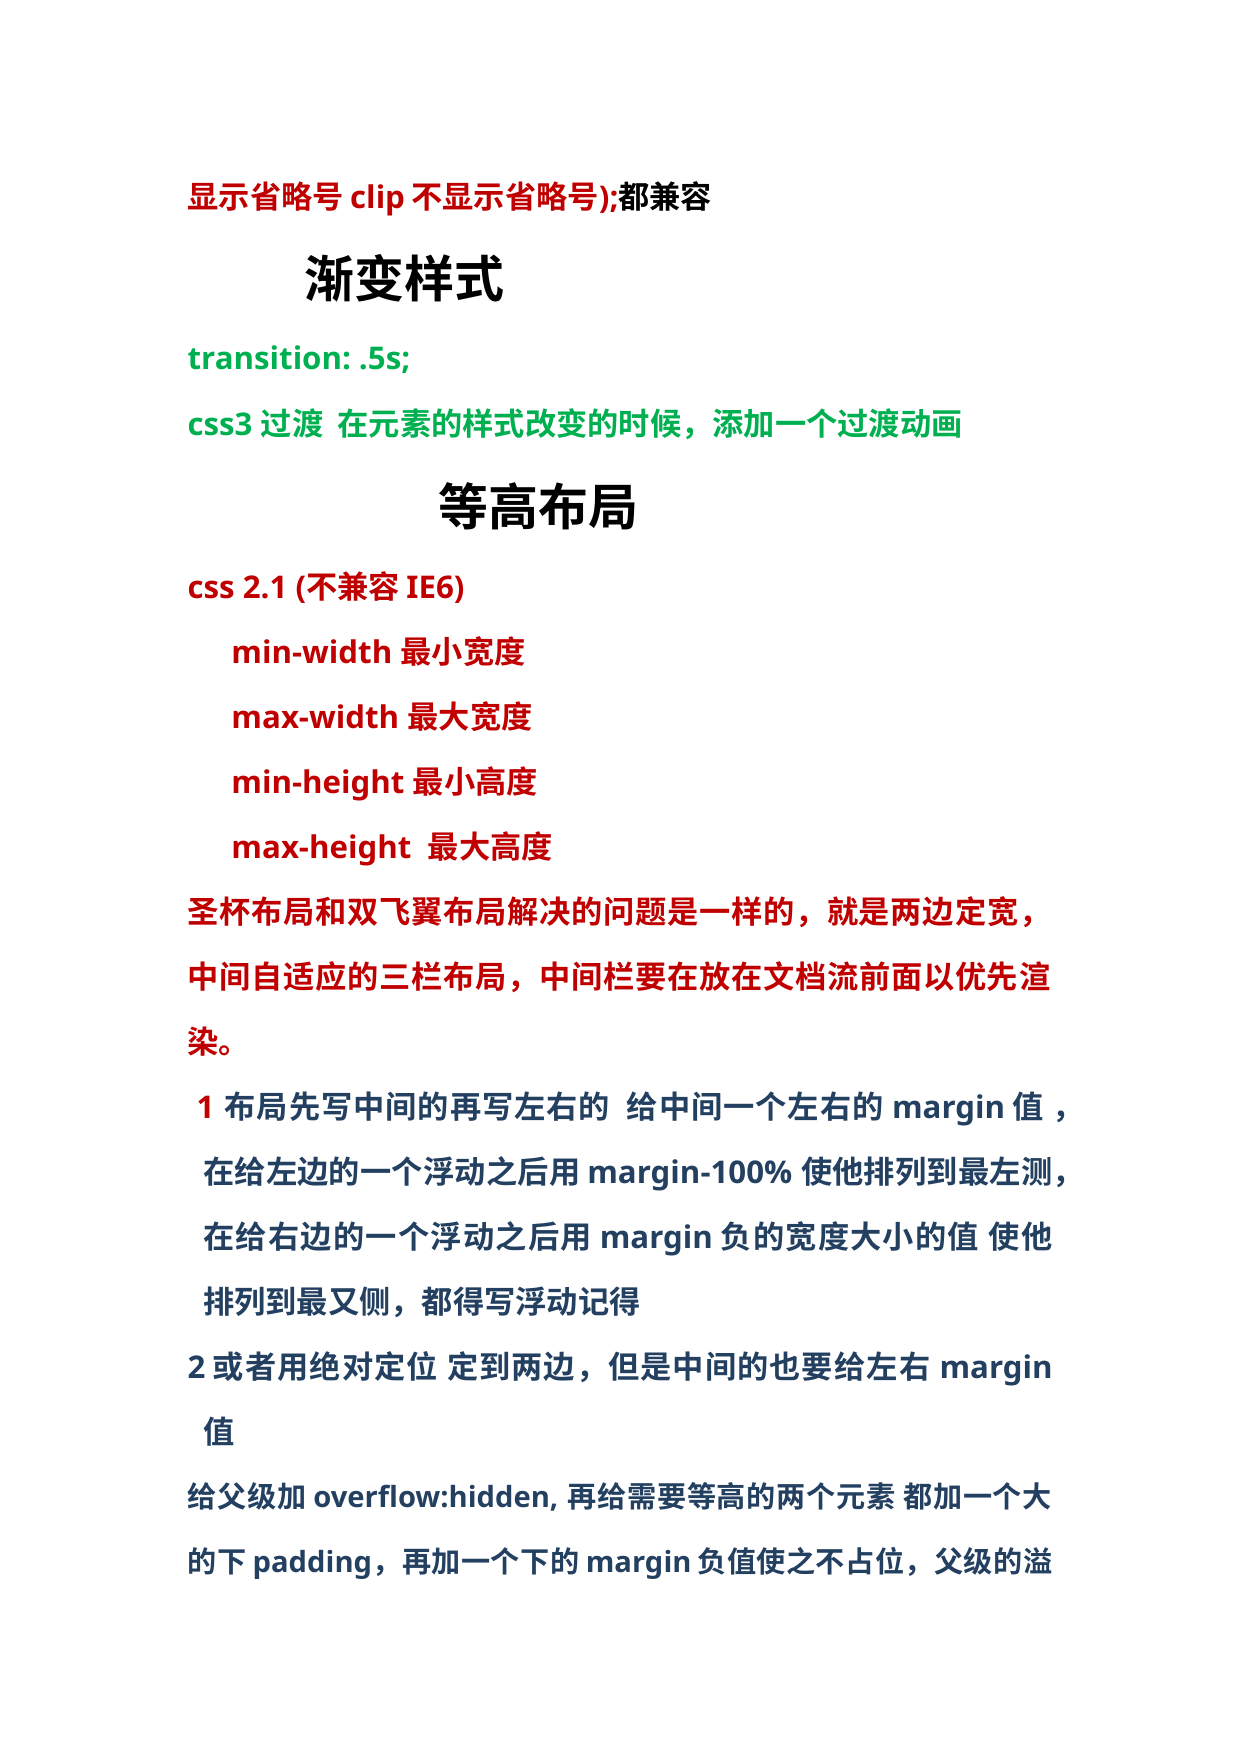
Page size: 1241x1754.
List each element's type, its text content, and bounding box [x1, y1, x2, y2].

text 2或者用绝对定位 定到两边，但是中间的也要给左右margin值 [187, 1332, 1053, 1462]
text 1 布局先写中间的再写左右的 给中间一个左右的margin值 ，在给左边的一个浮动之后用margin-100% 使他排列到最左测，在给右边的一个浮动之后用margin负的宽度大小的值 使他排列到最又侧，都得写浮动记得 [187, 1072, 1053, 1332]
text max-width 最大宽度 [187, 682, 1053, 747]
text css3 过渡 在元素的样式改变的时候，添加一个过渡动画 [187, 389, 1053, 454]
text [187, 1462, 1053, 1592]
text transition: .5s; [187, 324, 1053, 389]
text css 2.1 (不兼容IE6) [187, 552, 1053, 617]
text 等高布局 [187, 454, 1053, 552]
text min-width 最小宽度 [187, 617, 1053, 682]
text 圣杯布局和双飞翼布局解决的问题是一样的，就是两边定宽，中间自适应的三栏布局，中间栏要在放在文档流前面以优先渲染。 [187, 877, 1053, 1072]
text 渐变样式 [187, 227, 1053, 324]
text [187, 162, 1053, 227]
text min-height 最小高度 [187, 747, 1053, 812]
text max-height 最大高度 [187, 812, 1053, 877]
